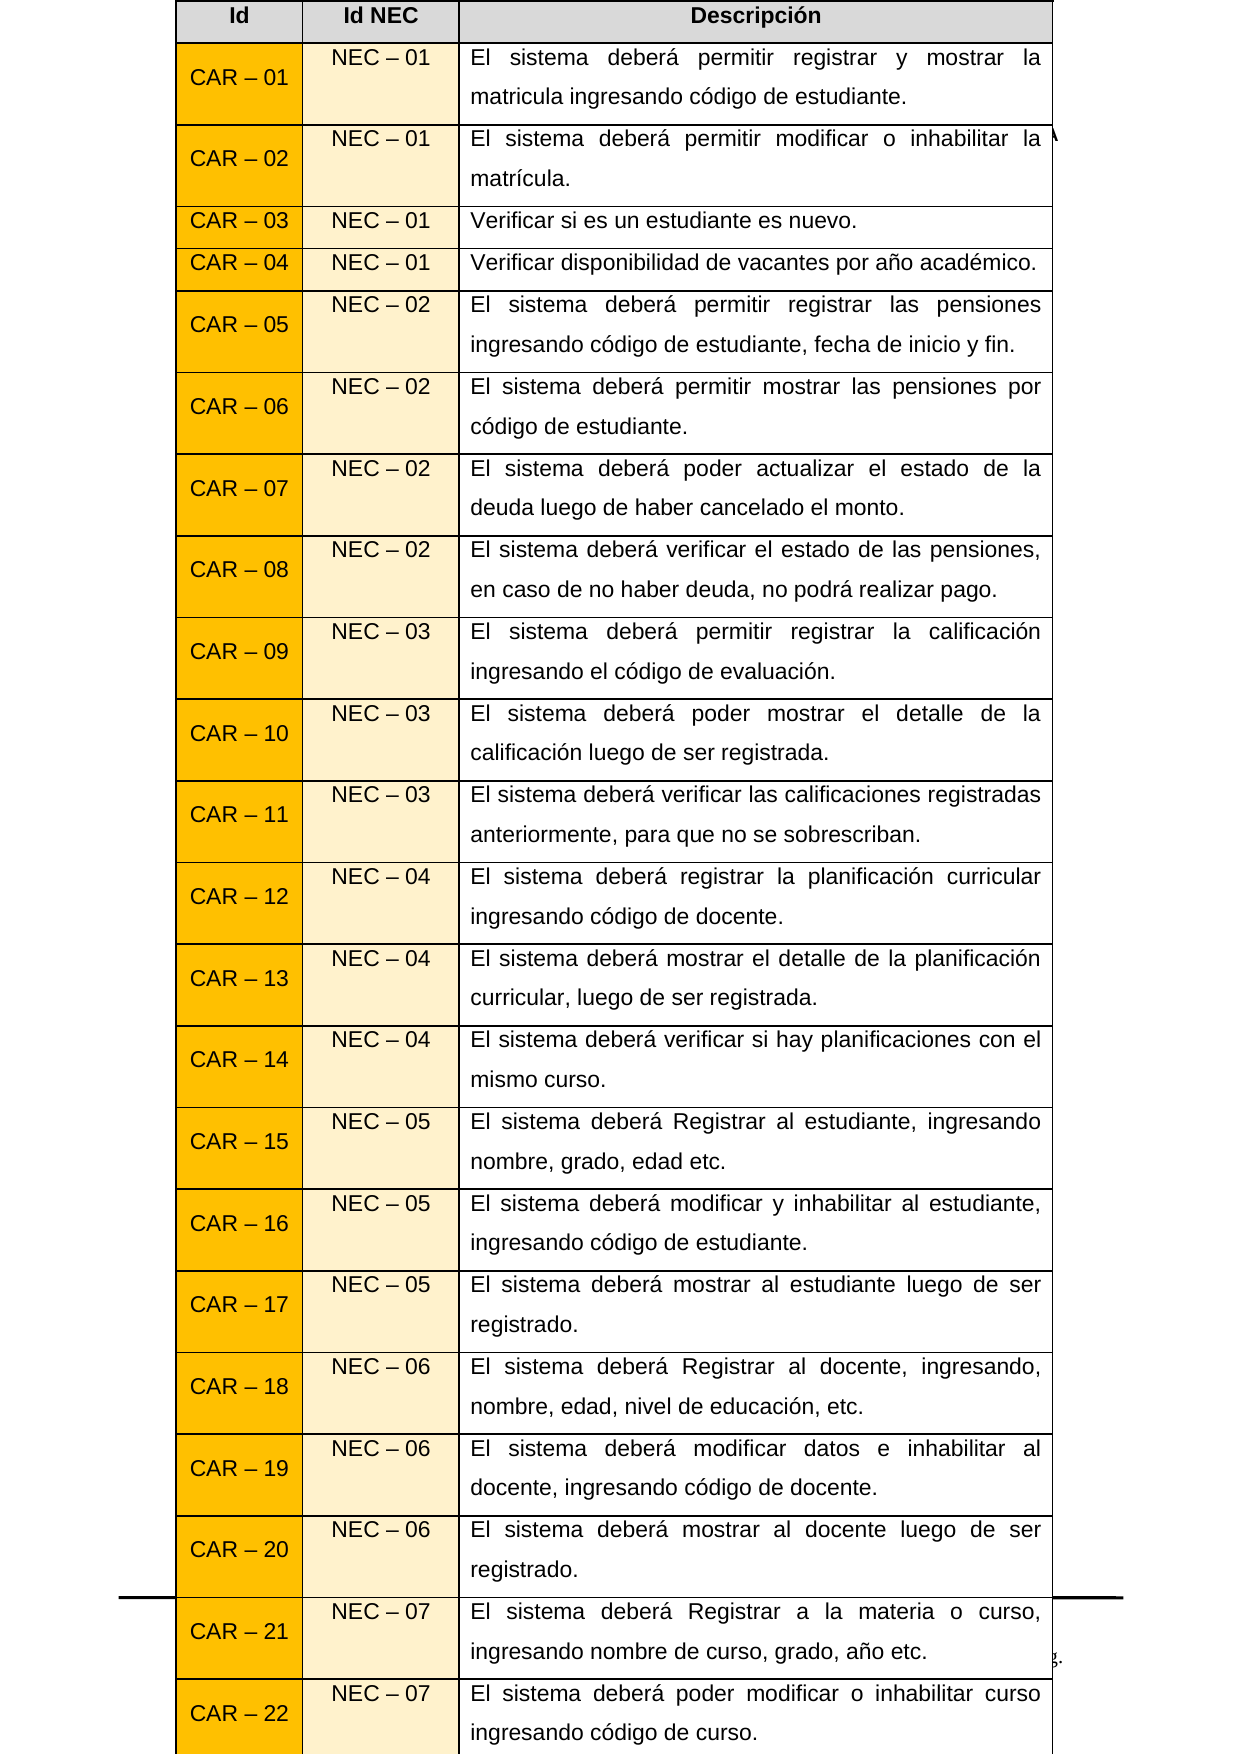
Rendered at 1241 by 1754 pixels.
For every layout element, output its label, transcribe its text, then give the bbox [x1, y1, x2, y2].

table_cell El sistema deberá mostrar el detalle de la planificación curricular, luego de ser registrada. [460, 945, 1052, 1025]
table_cell El sistema deberá Registrar al docente, ingresando, nombre, edad, nivel de educación, etc. [460, 1353, 1052, 1433]
table_cell El sistema deberá poder modificar o inhabilitar curso ingresando código de curso. [460, 1680, 1052, 1754]
table_header Id NEC [303, 2, 458, 42]
table_cell El sistema deberá permitir modificar o inhabilitar la matrícula. [460, 126, 1052, 206]
table_cell CAR – 04 [177, 249, 302, 290]
table_cell El sistema deberá mostrar al docente luego de ser registrado. [460, 1517, 1052, 1597]
table_cell NEC – 03 [303, 618, 458, 698]
table_cell El sistema deberá modificar y inhabilitar al estudiante, ingresando código de estudiante. [460, 1190, 1052, 1270]
table_cell NEC – 02 [303, 373, 458, 453]
table_cell NEC – 05 [303, 1272, 458, 1352]
table_cell NEC – 03 [303, 700, 458, 780]
table_cell El sistema deberá Registrar al estudiante, ingresando nombre, grado, edad etc. [460, 1108, 1052, 1188]
table_cell El sistema deberá verificar el estado de las pensiones, en caso de no haber deuda, no podrá realizar pago. [460, 537, 1052, 617]
table_cell El sistema deberá permitir registrar las pensiones ingresando código de estudiante, fecha de inicio y fin. [460, 292, 1052, 372]
table_cell El sistema deberá Registrar a la materia o curso, ingresando nombre de curso, grado, año etc. [460, 1598, 1052, 1678]
table_cell NEC – 01 [303, 126, 458, 206]
table_cell El sistema deberá permitir registrar la calificación ingresando el código de evaluación. [460, 618, 1052, 698]
table_cell NEC – 07 [303, 1598, 458, 1678]
table_cell El sistema deberá poder mostrar el detalle de la calificación luego de ser registrada. [460, 700, 1052, 780]
table_cell CAR – 02 [177, 126, 302, 206]
table_cell CAR – 08 [177, 537, 302, 617]
table_cell Verificar disponibilidad de vacantes por año académico. [460, 249, 1052, 290]
table_cell NEC – 02 [303, 537, 458, 617]
table_header Id [177, 2, 302, 42]
table_cell CAR – 14 [177, 1027, 302, 1107]
table_cell NEC – 04 [303, 863, 458, 943]
table_cell NEC – 04 [303, 945, 458, 1025]
table_cell CAR – 07 [177, 455, 302, 535]
table_cell NEC – 07 [303, 1680, 458, 1754]
table_cell El sistema deberá permitir registrar y mostrar la matricula ingresando código de estudiante. [460, 44, 1052, 124]
table_cell CAR – 06 [177, 373, 302, 453]
table_cell CAR – 18 [177, 1353, 302, 1433]
table_cell CAR – 11 [177, 782, 302, 862]
table_cell NEC – 04 [303, 1027, 458, 1107]
table_cell CAR – 10 [177, 700, 302, 780]
table_cell El sistema deberá verificar si hay planificaciones con el mismo curso. [460, 1027, 1052, 1107]
table_cell CAR – 19 [177, 1435, 302, 1515]
table_cell El sistema deberá verificar las calificaciones registradas anteriormente, para que no se sobrescriban. [460, 782, 1052, 862]
table_header Descripción [460, 2, 1052, 42]
table_cell NEC – 06 [303, 1353, 458, 1433]
table_cell CAR – 05 [177, 292, 302, 372]
table_cell NEC – 02 [303, 292, 458, 372]
table_cell CAR – 01 [177, 44, 302, 124]
table_cell CAR – 16 [177, 1190, 302, 1270]
table_cell El sistema deberá poder actualizar el estado de la deuda luego de haber cancelado el monto. [460, 455, 1052, 535]
table_cell NEC – 05 [303, 1190, 458, 1270]
table_cell CAR – 03 [177, 207, 302, 248]
table_cell NEC – 01 [303, 249, 458, 290]
table_cell NEC – 06 [303, 1517, 458, 1597]
table_cell CAR – 09 [177, 618, 302, 698]
table_cell Verificar si es un estudiante es nuevo. [460, 207, 1052, 248]
table_cell NEC – 02 [303, 455, 458, 535]
table_cell CAR – 17 [177, 1272, 302, 1352]
table_cell NEC – 06 [303, 1435, 458, 1515]
table_cell CAR – 13 [177, 945, 302, 1025]
table_cell El sistema deberá modificar datos e inhabilitar al docente, ingresando código de docente. [460, 1435, 1052, 1515]
table_cell CAR – 22 [177, 1680, 302, 1754]
table_cell CAR – 21 [177, 1598, 302, 1678]
table_cell El sistema deberá registrar la planificación curricular ingresando código de docente. [460, 863, 1052, 943]
table_cell El sistema deberá mostrar al estudiante luego de ser registrado. [460, 1272, 1052, 1352]
table_cell NEC – 01 [303, 207, 458, 248]
table_cell CAR – 12 [177, 863, 302, 943]
table_cell CAR – 15 [177, 1108, 302, 1188]
table_cell El sistema deberá permitir mostrar las pensiones por código de estudiante. [460, 373, 1052, 453]
table_cell CAR – 20 [177, 1517, 302, 1597]
table_cell NEC – 03 [303, 782, 458, 862]
table_cell NEC – 01 [303, 44, 458, 124]
table_cell NEC – 05 [303, 1108, 458, 1188]
